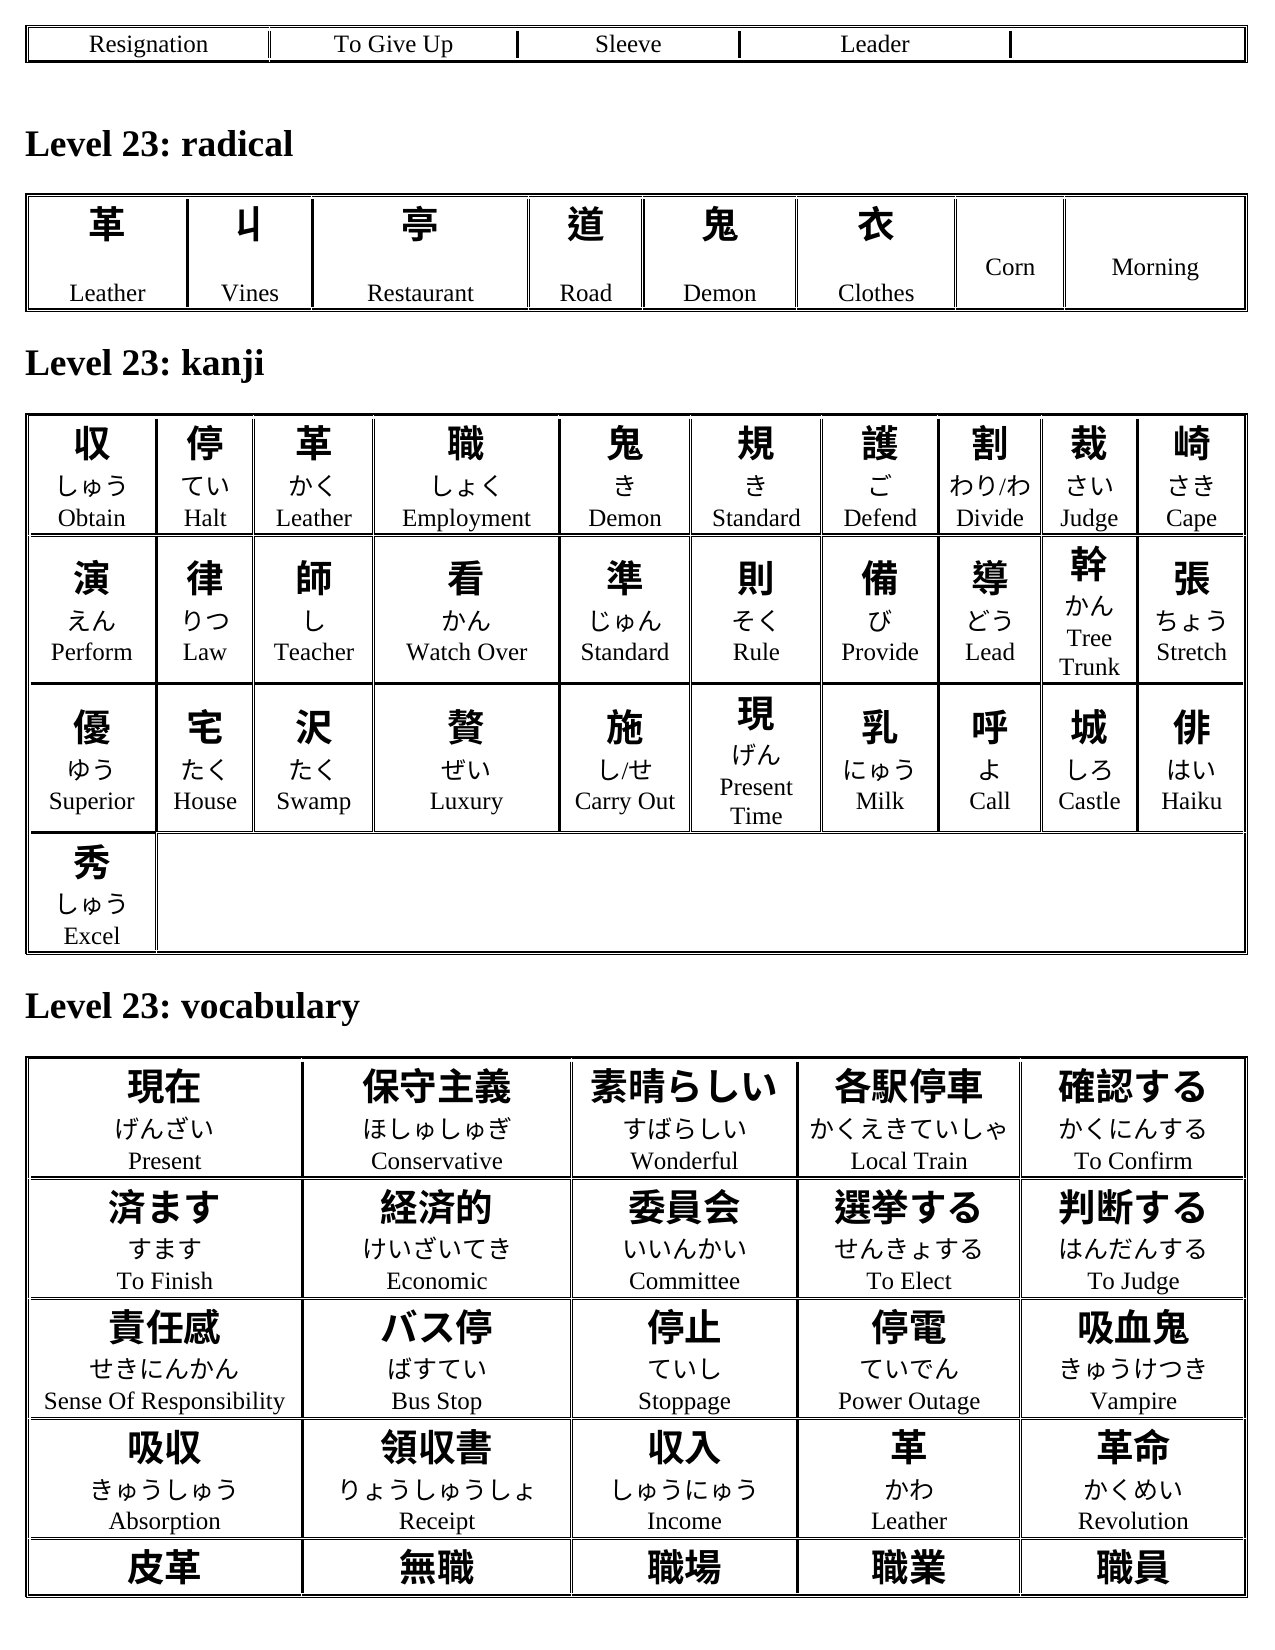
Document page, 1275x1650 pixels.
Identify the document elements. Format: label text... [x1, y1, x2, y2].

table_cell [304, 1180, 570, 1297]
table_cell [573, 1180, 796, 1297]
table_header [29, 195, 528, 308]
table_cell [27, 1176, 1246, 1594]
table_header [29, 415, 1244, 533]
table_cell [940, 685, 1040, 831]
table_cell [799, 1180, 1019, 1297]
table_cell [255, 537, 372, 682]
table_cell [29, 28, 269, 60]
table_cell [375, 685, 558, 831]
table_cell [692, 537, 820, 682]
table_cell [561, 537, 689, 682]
subtitle Level 23: kanji [25, 341, 1250, 384]
subtitle Level 23: radical [25, 121, 1250, 164]
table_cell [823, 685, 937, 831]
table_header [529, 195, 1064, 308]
subtitle Level 23: vocabulary [25, 984, 1250, 1027]
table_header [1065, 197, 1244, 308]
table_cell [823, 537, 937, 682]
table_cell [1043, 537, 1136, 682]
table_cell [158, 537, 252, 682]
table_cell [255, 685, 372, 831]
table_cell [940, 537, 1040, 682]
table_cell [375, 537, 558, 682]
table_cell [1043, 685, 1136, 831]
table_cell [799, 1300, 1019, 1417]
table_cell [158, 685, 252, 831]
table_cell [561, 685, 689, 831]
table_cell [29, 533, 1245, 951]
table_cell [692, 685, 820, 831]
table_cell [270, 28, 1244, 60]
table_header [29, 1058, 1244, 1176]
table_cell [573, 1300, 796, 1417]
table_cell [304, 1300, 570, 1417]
